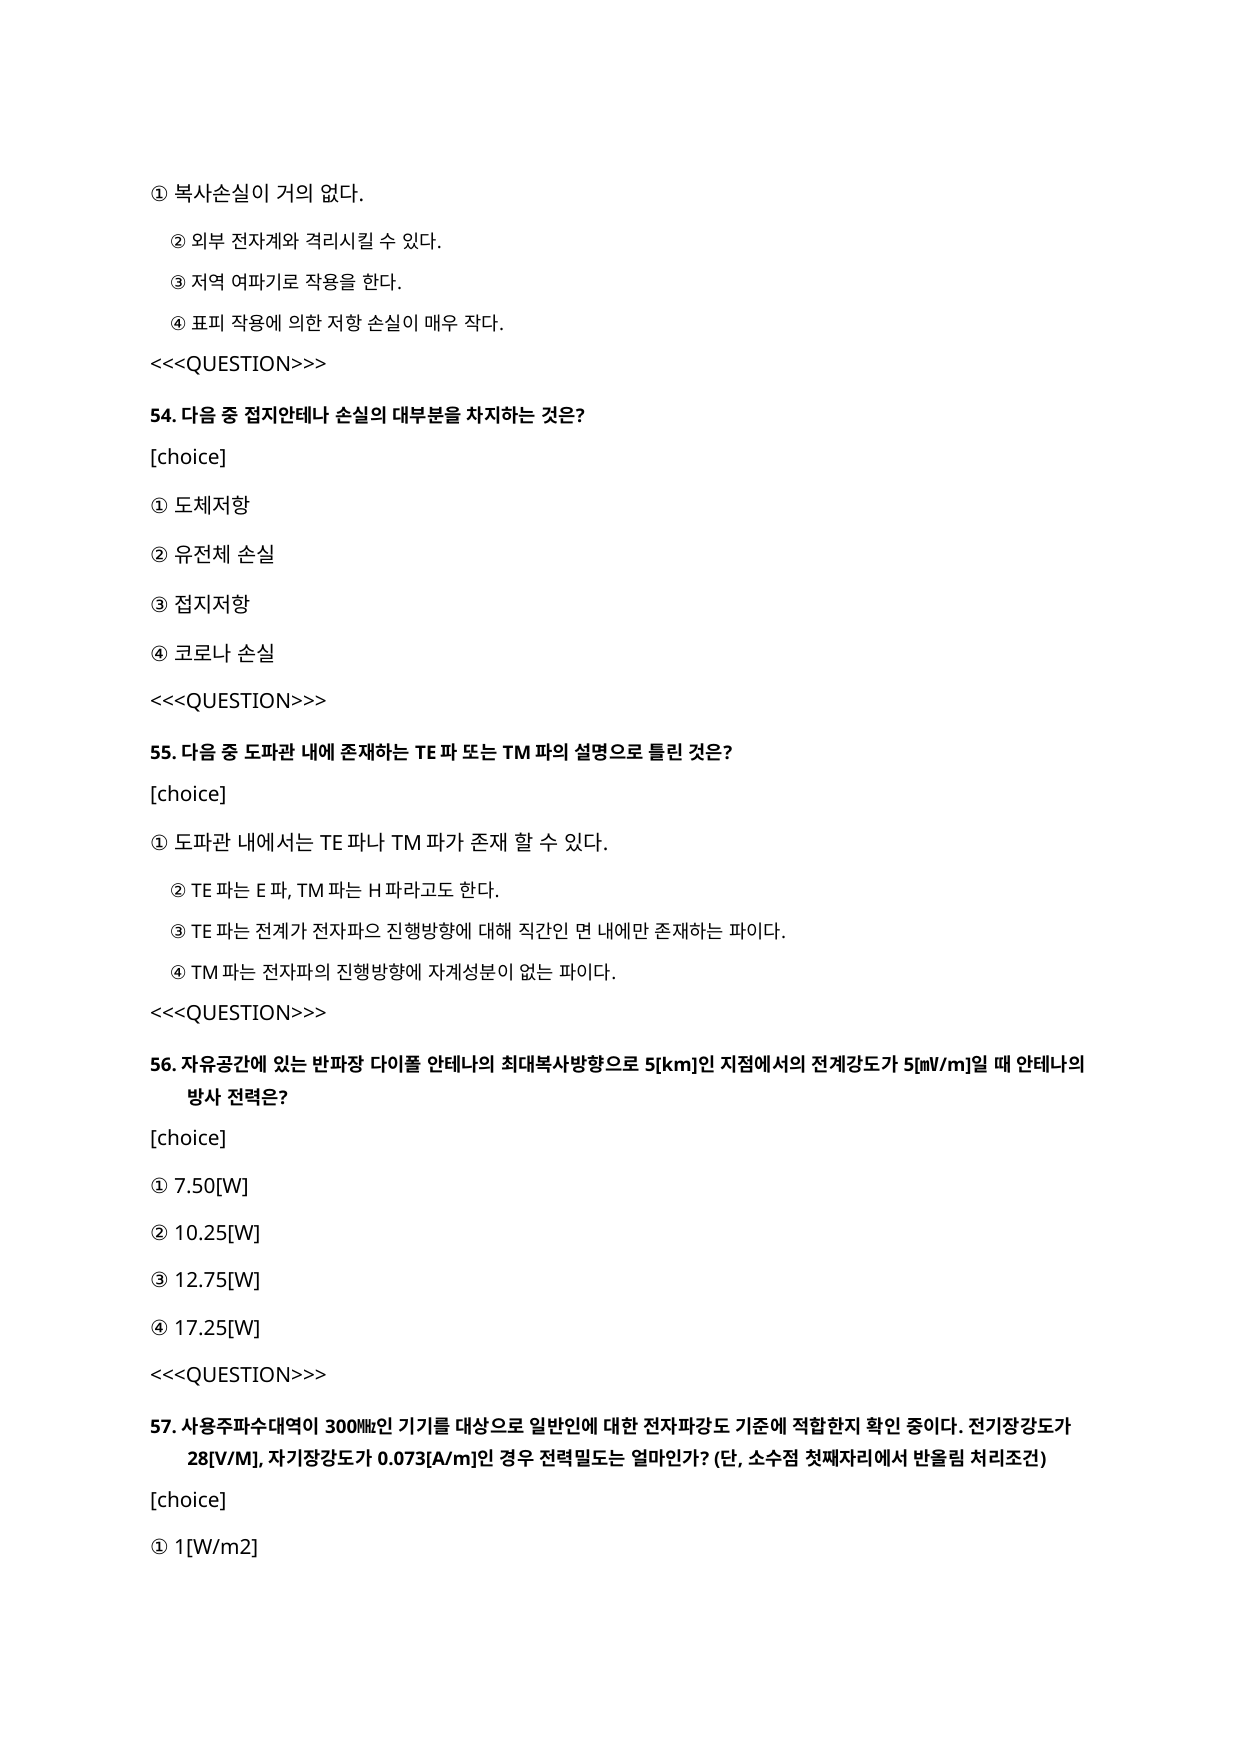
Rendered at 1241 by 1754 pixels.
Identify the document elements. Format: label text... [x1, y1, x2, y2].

text 55. 다음 중 도파관 내에 존재하는 TE파 또는 TM파의 설명으로 틀린 것은? [150, 738, 1090, 765]
text ① 7.50[W] [150, 1171, 1090, 1199]
text ② 외부 전자계와 격리시킬 수 있다. [150, 227, 1090, 254]
text [choice] [150, 1123, 1090, 1152]
text [choice] [150, 442, 1090, 470]
text ① 도파관 내에서는 TE파나 TM파가 존재 할 수 있다. [150, 826, 1090, 857]
text ④ TM파는 전자파의 진행방향에 자계성분이 없는 파이다. [150, 957, 1090, 985]
text ① 1[W/m2] [150, 1532, 1090, 1561]
text 57. 사용주파수대역이 300㎒인 기기를 대상으로 일반인에 대한 전자파강도 기준에 적합한지 확인 중이다. 전기장강도가 28[V/M], 자기장강도가 0.073[A/m]인 경우 전력밀도는 얼마인가? (단, 소수점 첫째자리에서 반올림 처리조건) [150, 1411, 1090, 1471]
text ② TE파는 E파, TM파는 H파라고도 한다. [150, 876, 1090, 903]
text ③ 저역 여파기로 작용을 한다. [150, 267, 1090, 295]
text ④ 표피 작용에 의한 저항 손실이 매우 작다. [150, 308, 1090, 336]
text ① 도체저항 [150, 489, 1090, 519]
text ② 유전체 손실 [150, 538, 1090, 569]
text ④ 코로나 손실 [150, 637, 1090, 667]
text ① 복사손실이 거의 없다. [150, 177, 1090, 207]
text 54. 다음 중 접지안테나 손실의 대부분을 차지하는 것은? [150, 401, 1090, 428]
text [choice] [150, 779, 1090, 807]
text ④ 17.25[W] [150, 1313, 1090, 1341]
text <<<QUESTION>>> [150, 349, 1090, 378]
text ③ TE파는 전계가 전자파으 진행방향에 대해 직간인 면 내에만 존재하는 파이다. [150, 917, 1090, 944]
text ③ 접지저항 [150, 588, 1090, 618]
text <<<QUESTION>>> [150, 1360, 1090, 1388]
text <<<QUESTION>>> [150, 687, 1090, 715]
text ③ 12.75[W] [150, 1265, 1090, 1294]
text [choice] [150, 1485, 1090, 1513]
text 56. 자유공간에 있는 반파장 다이폴 안테나의 최대복사방향으로 5[km]인 지점에서의 전계강도가 5[㎷/m]일 때 안테나의 방사 전력은? [150, 1050, 1090, 1110]
text ② 10.25[W] [150, 1218, 1090, 1246]
text <<<QUESTION>>> [150, 998, 1090, 1027]
